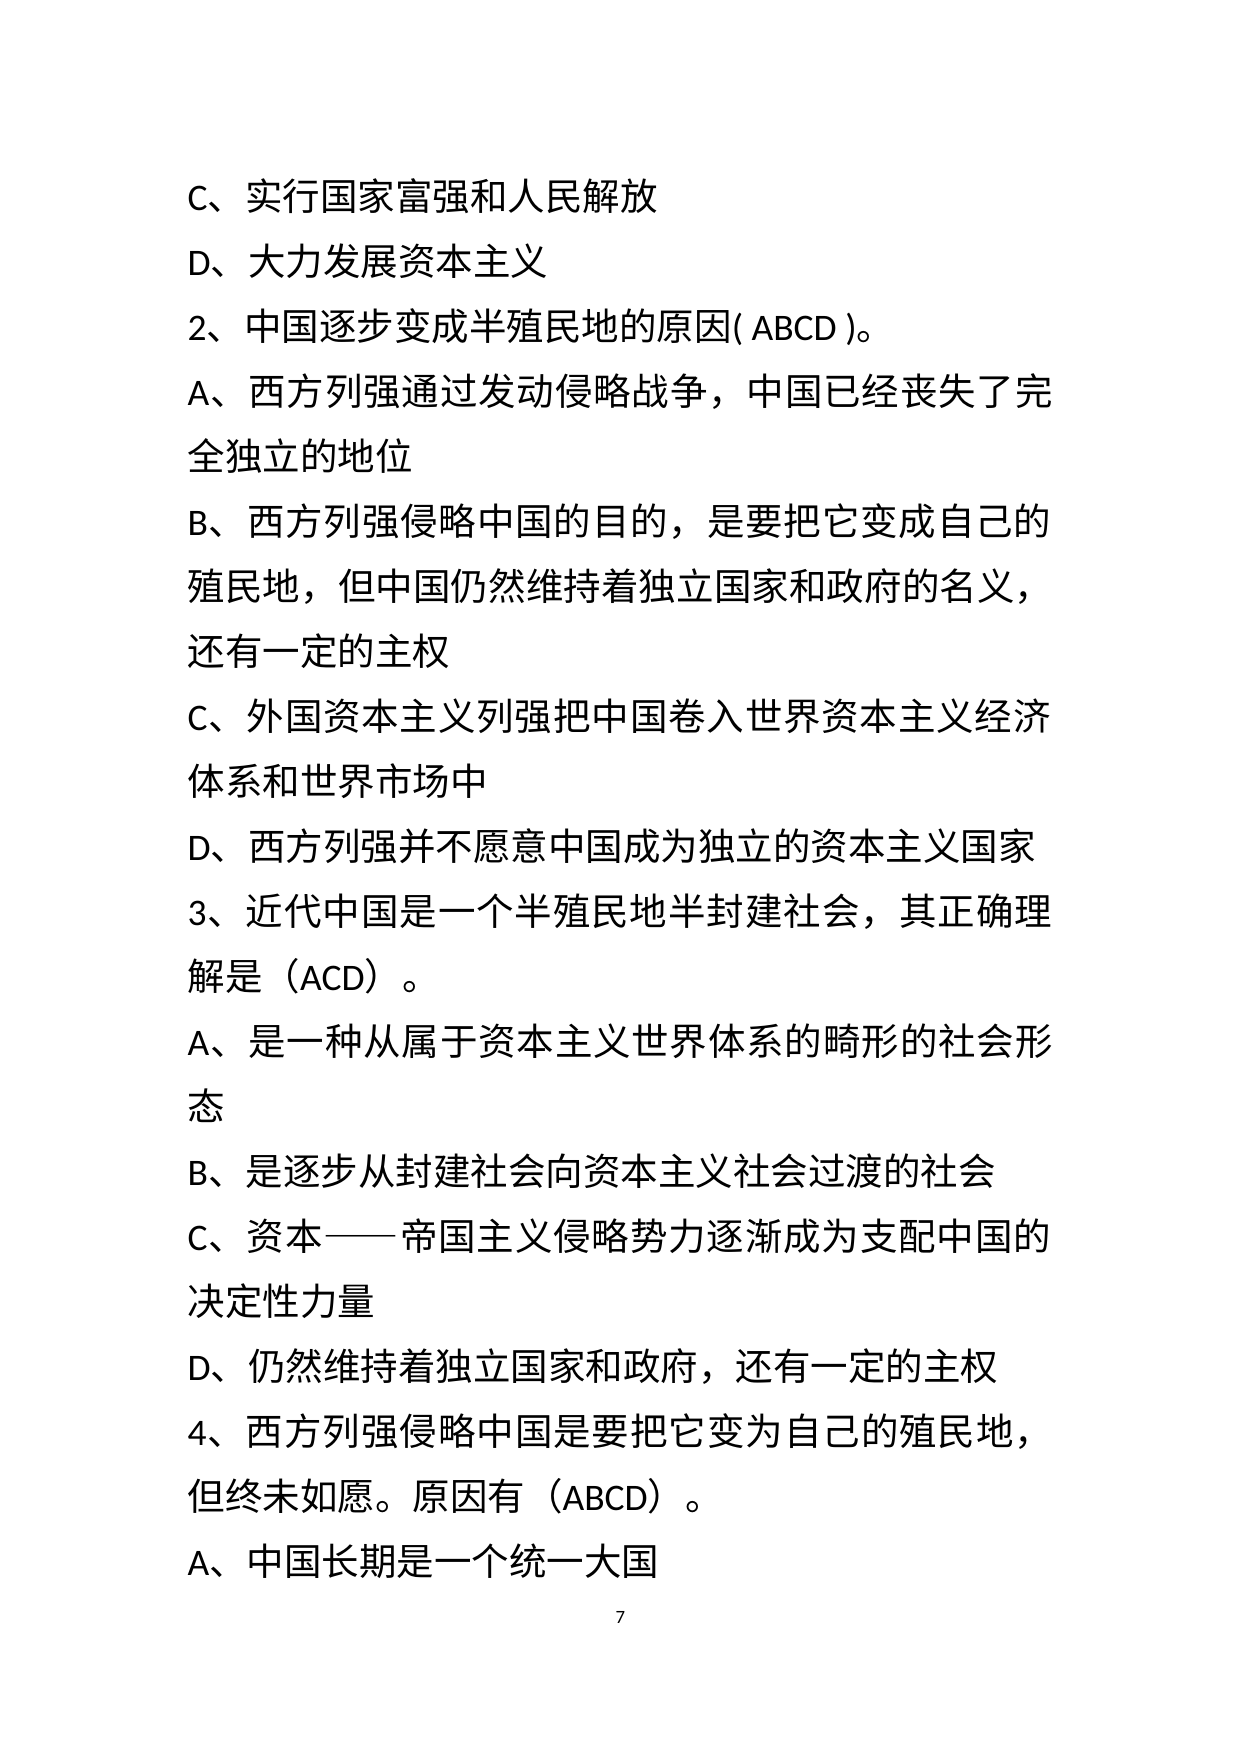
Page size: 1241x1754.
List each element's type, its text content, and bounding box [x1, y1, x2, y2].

text C、外国资本主义列强把中国卷入世界资本主义经济体系和世界市场中 [187, 682, 1053, 812]
text 3、近代中国是一个半殖民地半封建社会，其正确理解是（ACD）。 [187, 877, 1053, 1007]
text C、资本——帝国主义侵略势力逐渐成为支配中国的决定性力量 [187, 1202, 1053, 1332]
text D、大力发展资本主义 [187, 227, 1053, 292]
text 2、中国逐步变成半殖民地的原因( ABCD )。 [187, 292, 1053, 357]
text B、西方列强侵略中国的目的，是要把它变成自己的殖民地，但中国仍然维持着独立国家和政府的名义，还有一定的主权 [187, 487, 1053, 682]
text A、是一种从属于资本主义世界体系的畸形的社会形态 [187, 1007, 1053, 1137]
text 4、西方列强侵略中国是要把它变为自己的殖民地，但终未如愿。原因有（ABCD）。 [187, 1397, 1053, 1527]
text D、仍然维持着独立国家和政府，还有一定的主权 [187, 1332, 1053, 1397]
text D、西方列强并不愿意中国成为独立的资本主义国家 [187, 812, 1053, 877]
text B、是逐步从封建社会向资本主义社会过渡的社会 [187, 1137, 1053, 1202]
text A、中国长期是一个统一大国 [187, 1527, 1053, 1592]
text C、实行国家富强和人民解放 [187, 162, 1053, 227]
text A、西方列强通过发动侵略战争，中国已经丧失了完全独立的地位 [187, 357, 1053, 487]
